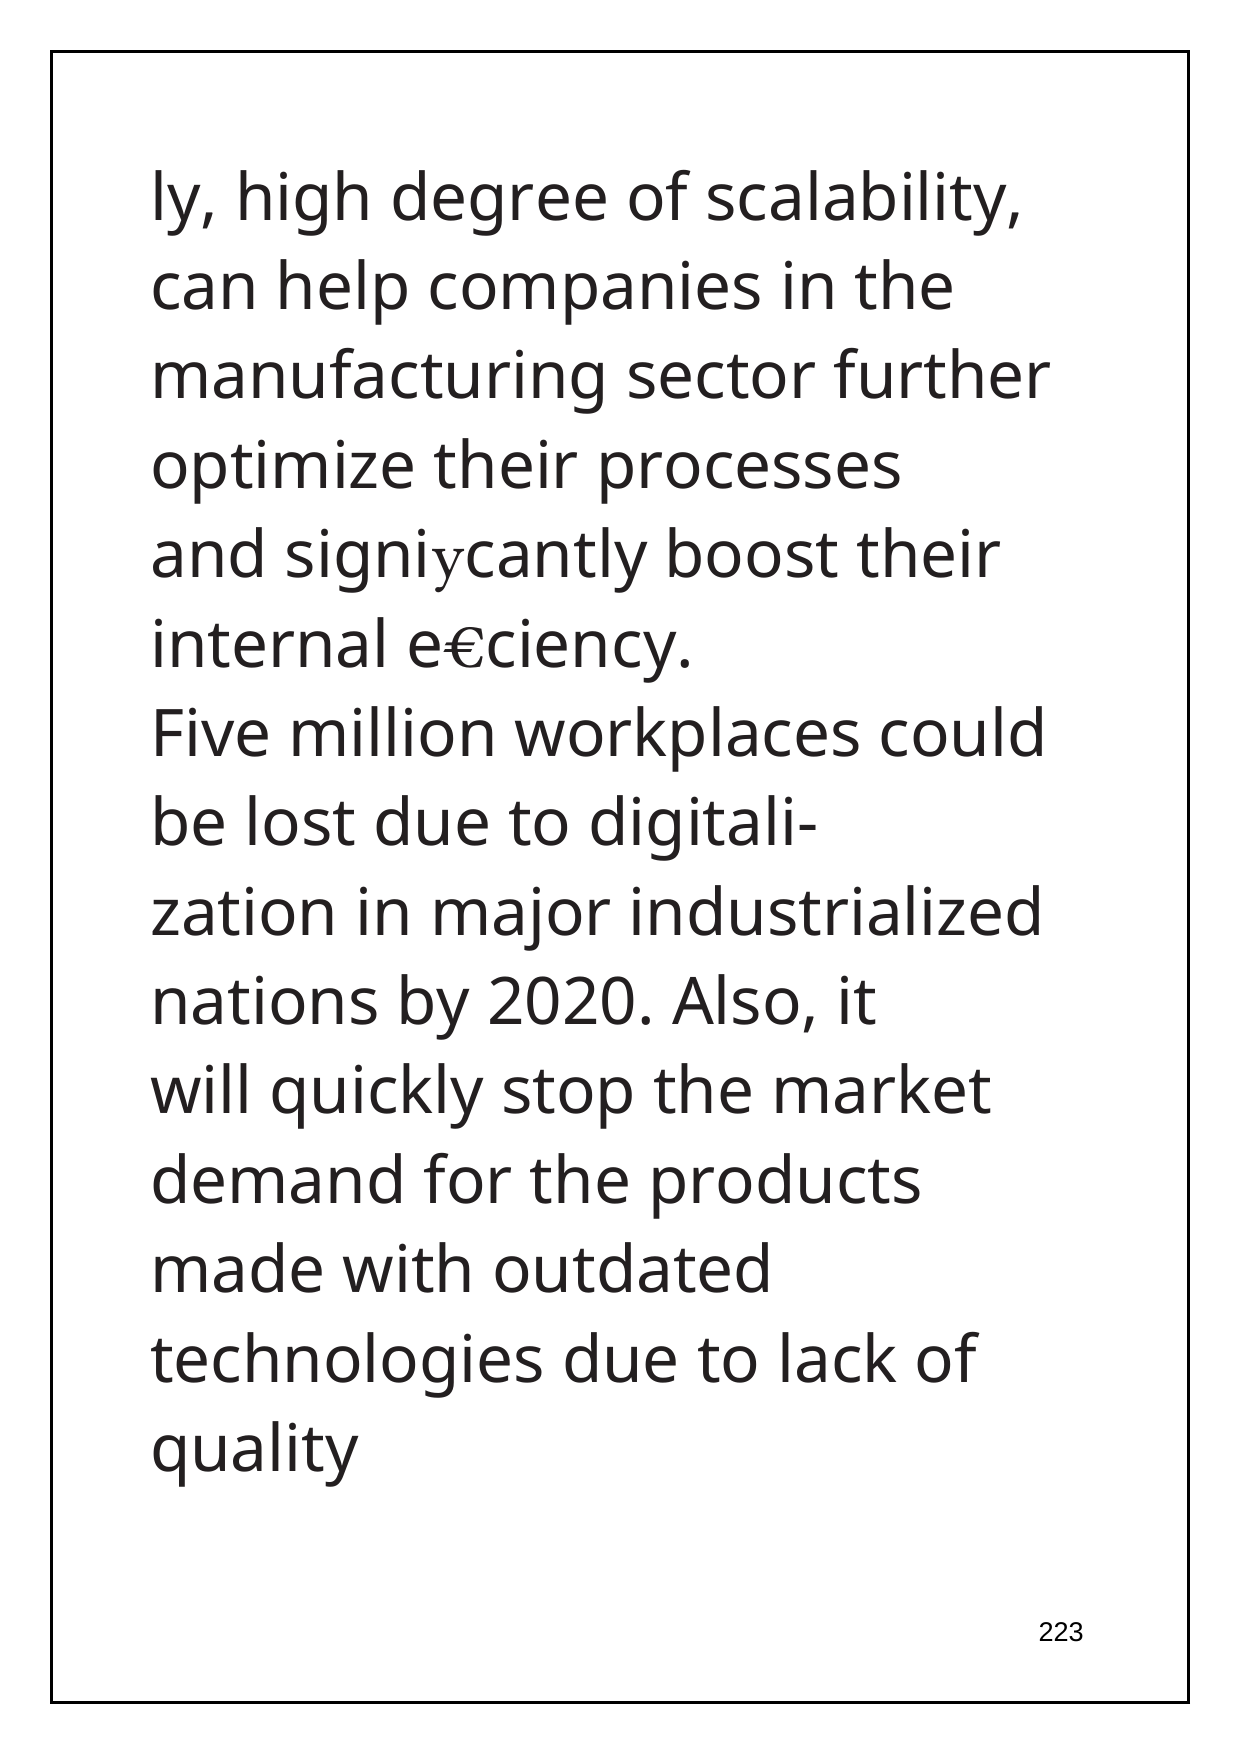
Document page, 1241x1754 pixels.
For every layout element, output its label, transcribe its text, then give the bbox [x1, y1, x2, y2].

text Five million workplaces could be lost due to digitali- [150, 686, 1090, 865]
text and signicantly boost their internal eciency. [150, 507, 1090, 686]
text manufacturing sector further optimize their processes [150, 329, 1090, 507]
text zation in major industrialized nations by 2020. Also, it [150, 865, 1090, 1044]
text will quickly stop the market demand for the products [150, 1044, 1090, 1222]
text made with outdated technologies due to lack of quality [150, 1222, 1090, 1491]
text ly, high degree of scalability, can help companies in the [150, 150, 1090, 329]
